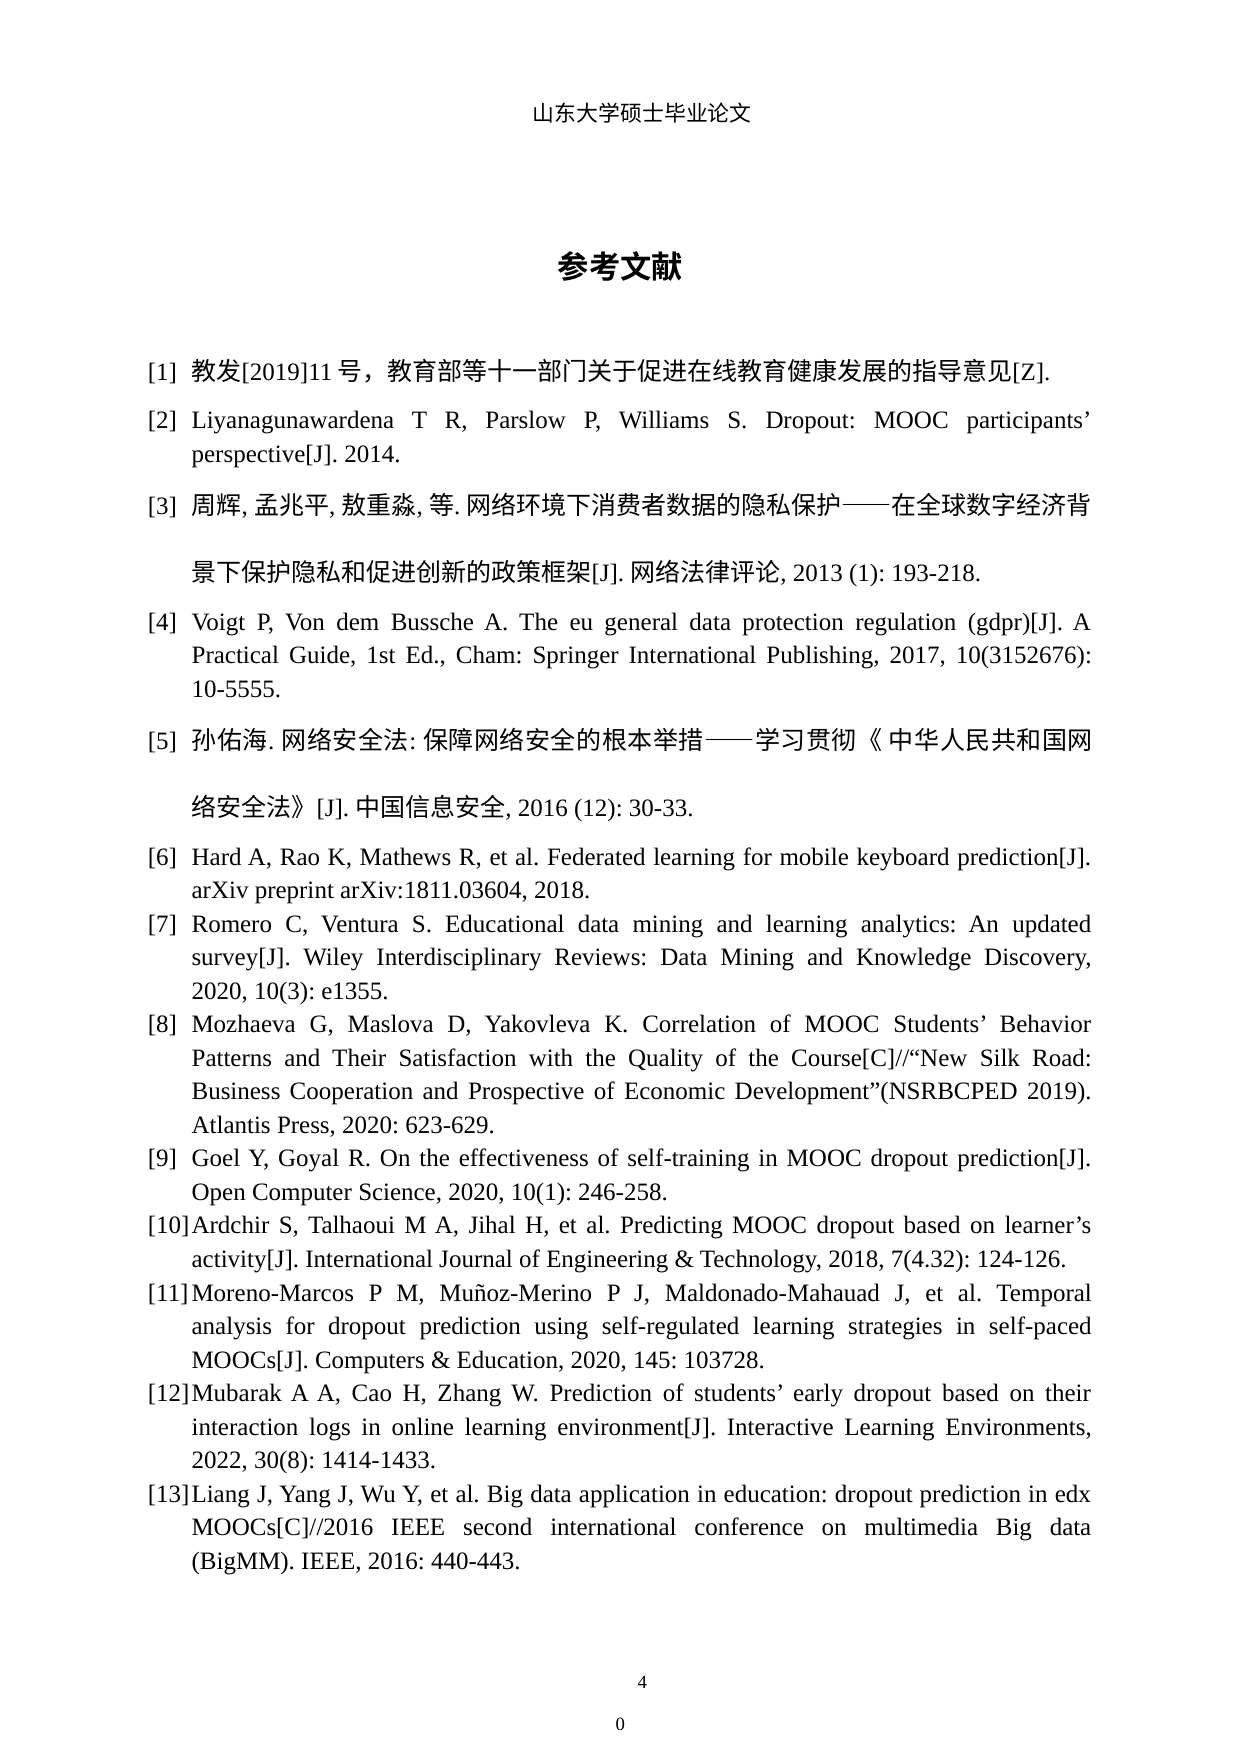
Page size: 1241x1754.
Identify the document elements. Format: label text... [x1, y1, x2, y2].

list 孙佑海. 网络安全法: 保障网络安全的根本举措——学习贯彻《 中华人民共和国网络安全法》[J]. 中国信息安全, 2016 (12): 30-33. [148, 705, 1093, 839]
list Moreno-Marcos P M, Muñoz-Merino P J, Maldonado-Mahauad J, et al. Temporal analysis for dropout prediction using self-regulated learning strategies in self-paced MOOCs[J]. Computers & Education, 2020, 145: 103728. [148, 1275, 1093, 1376]
list 教发[2019]11号，教育部等十一部门关于促进在线教育健康发展的指导意见[Z]. [148, 336, 1093, 403]
list Hard A, Rao K, Mathews R, et al. Federated learning for mobile keyboard prediction[J]. arXiv preprint arXiv:1811.03604, 2018. [148, 839, 1093, 906]
list Liang J, Yang J, Wu Y, et al. Big data application in education: dropout prediction in edx MOOCs[C]//2016 IEEE second international conference on multimedia Big data (BigMM). IEEE, 2016: 440-443. [148, 1476, 1093, 1577]
text 参考文献 [148, 231, 1093, 298]
list Liyanagunawardena T R, Parslow P, Williams S. Dropout: MOOC participants’ perspective[J]. 2014. [148, 403, 1093, 470]
list Mubarak A A, Cao H, Zhang W. Prediction of students’ early dropout based on their interaction logs in online learning environment[J]. Interactive Learning Environments, 2022, 30(8): 1414-1433. [148, 1376, 1093, 1476]
list Ardchir S, Talhaoui M A, Jihal H, et al. Predicting MOOC dropout based on learner’s activity[J]. International Journal of Engineering & Technology, 2018, 7(4.32): 124-126. [148, 1208, 1093, 1275]
list Voigt P, Von dem Bussche A. The eu general data protection regulation (gdpr)[J]. A Practical Guide, 1st Ed., Cham: Springer International Publishing, 2017, 10(3152676): 10-5555. [148, 604, 1093, 705]
list 周辉, 孟兆平, 敖重淼, 等. 网络环境下消费者数据的隐私保护——在全球数字经济背景下保护隐私和促进创新的政策框架[J]. 网络法律评论, 2013 (1): 193-218. [148, 470, 1093, 604]
list Romero C, Ventura S. Educational data mining and learning analytics: An updated survey[J]. Wiley Interdisciplinary Reviews: Data Mining and Knowledge Discovery, 2020, 10(3): e1355. [148, 906, 1093, 1007]
list Mozhaeva G, Maslova D, Yakovleva K. Correlation of MOOC Students’ Behavior Patterns and Their Satisfaction with the Quality of the Course[C]//“New Silk Road: Business Cooperation and Prospective of Economic Development”(NSRBCPED 2019). Atlantis Press, 2020: 623-629. [148, 1007, 1093, 1141]
list Goel Y, Goyal R. On the effectiveness of self-training in MOOC dropout prediction[J]. Open Computer Science, 2020, 10(1): 246-258. [148, 1141, 1093, 1208]
